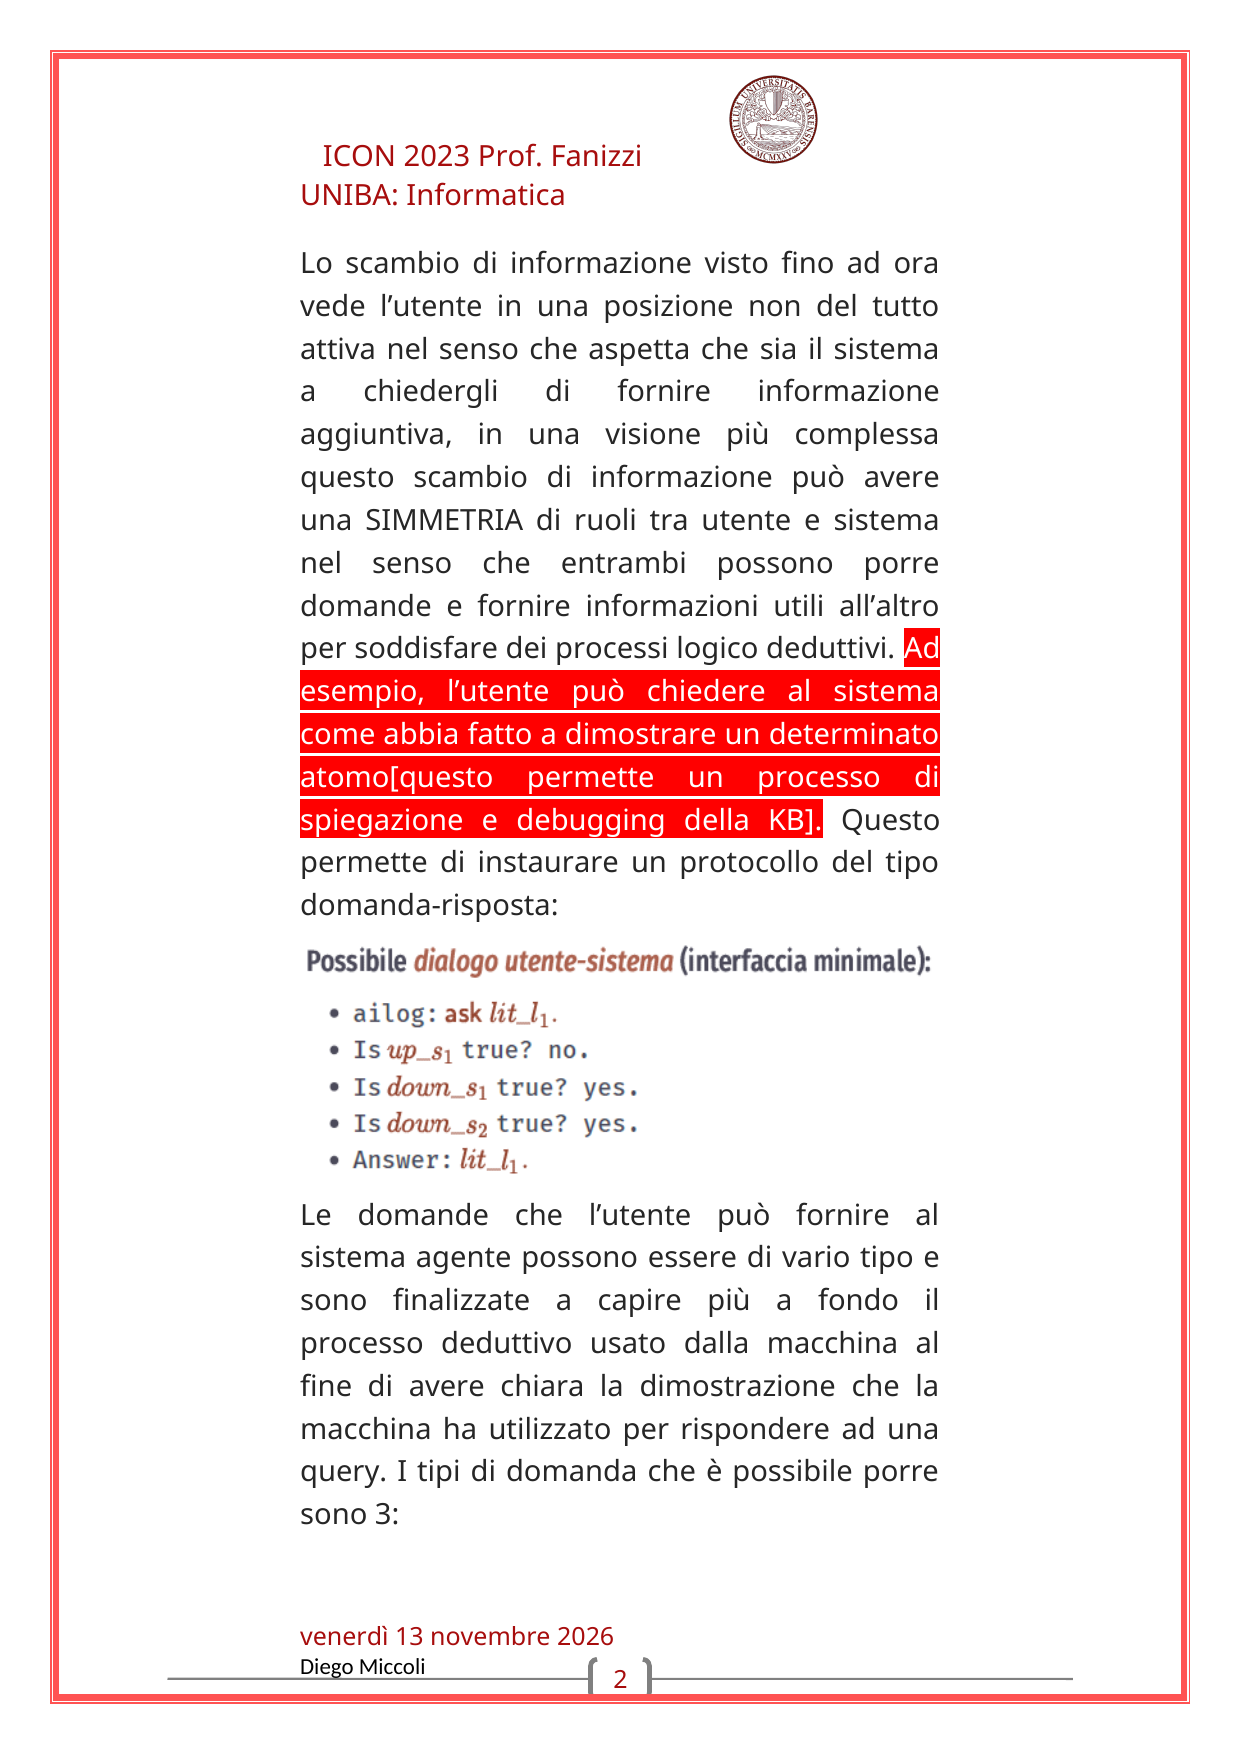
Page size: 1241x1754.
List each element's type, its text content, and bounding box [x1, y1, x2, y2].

text Le domande che l’utente può fornire al sistema agente possono essere di vario tipo e sono finalizzate a capire più a fondo il processo deduttivo usato dalla macchina al fine di avere chiara la dimostrazione che la macchina ha utilizzato per rispondere ad una query. I tipi di domanda che è possibile porre sono 3: [300, 1194, 940, 1533]
text Lo scambio di informazione visto fino ad ora vede l’utente in una posizione non del tutto attiva nel senso che aspetta che sia il sistema a chiedergli di fornire informazione aggiuntiva, in una visione più complessa questo scambio di informazione può avere una SIMMETRIA di ruoli tra utente e sistema nel senso che entrambi possono porre domande e fornire informazioni utili all’altro per soddisfare dei processi logico deduttivi. Ad esempio, l’utente può chiedere al sistema come abbia fatto a dimostrare un determinato atomo[questo permette un processo di spiegazione e debugging della KB]. Questo permette di instaurare un protocollo del tipo domanda-risposta: [300, 242, 940, 670]
text Lo scambio di informazione visto fino ad ora vede l’utente in una posizione non del tutto attiva nel senso che aspetta che sia il sistema a chiedergli di fornire informazione aggiuntiva, in una visione più complessa questo scambio di informazione può avere una SIMMETRIA di ruoli tra utente e sistema nel senso che entrambi possono porre domande e fornire informazioni utili all’altro per soddisfare dei processi logico deduttivi. Ad esempio, l’utente può chiedere al sistema come abbia fatto a dimostrare un determinato atomo[questo permette un processo di spiegazione e debugging della KB]. Questo permette di instaurare un protocollo del tipo domanda-risposta: [300, 796, 940, 924]
picture [726, 73, 820, 166]
picture [300, 943, 934, 1175]
